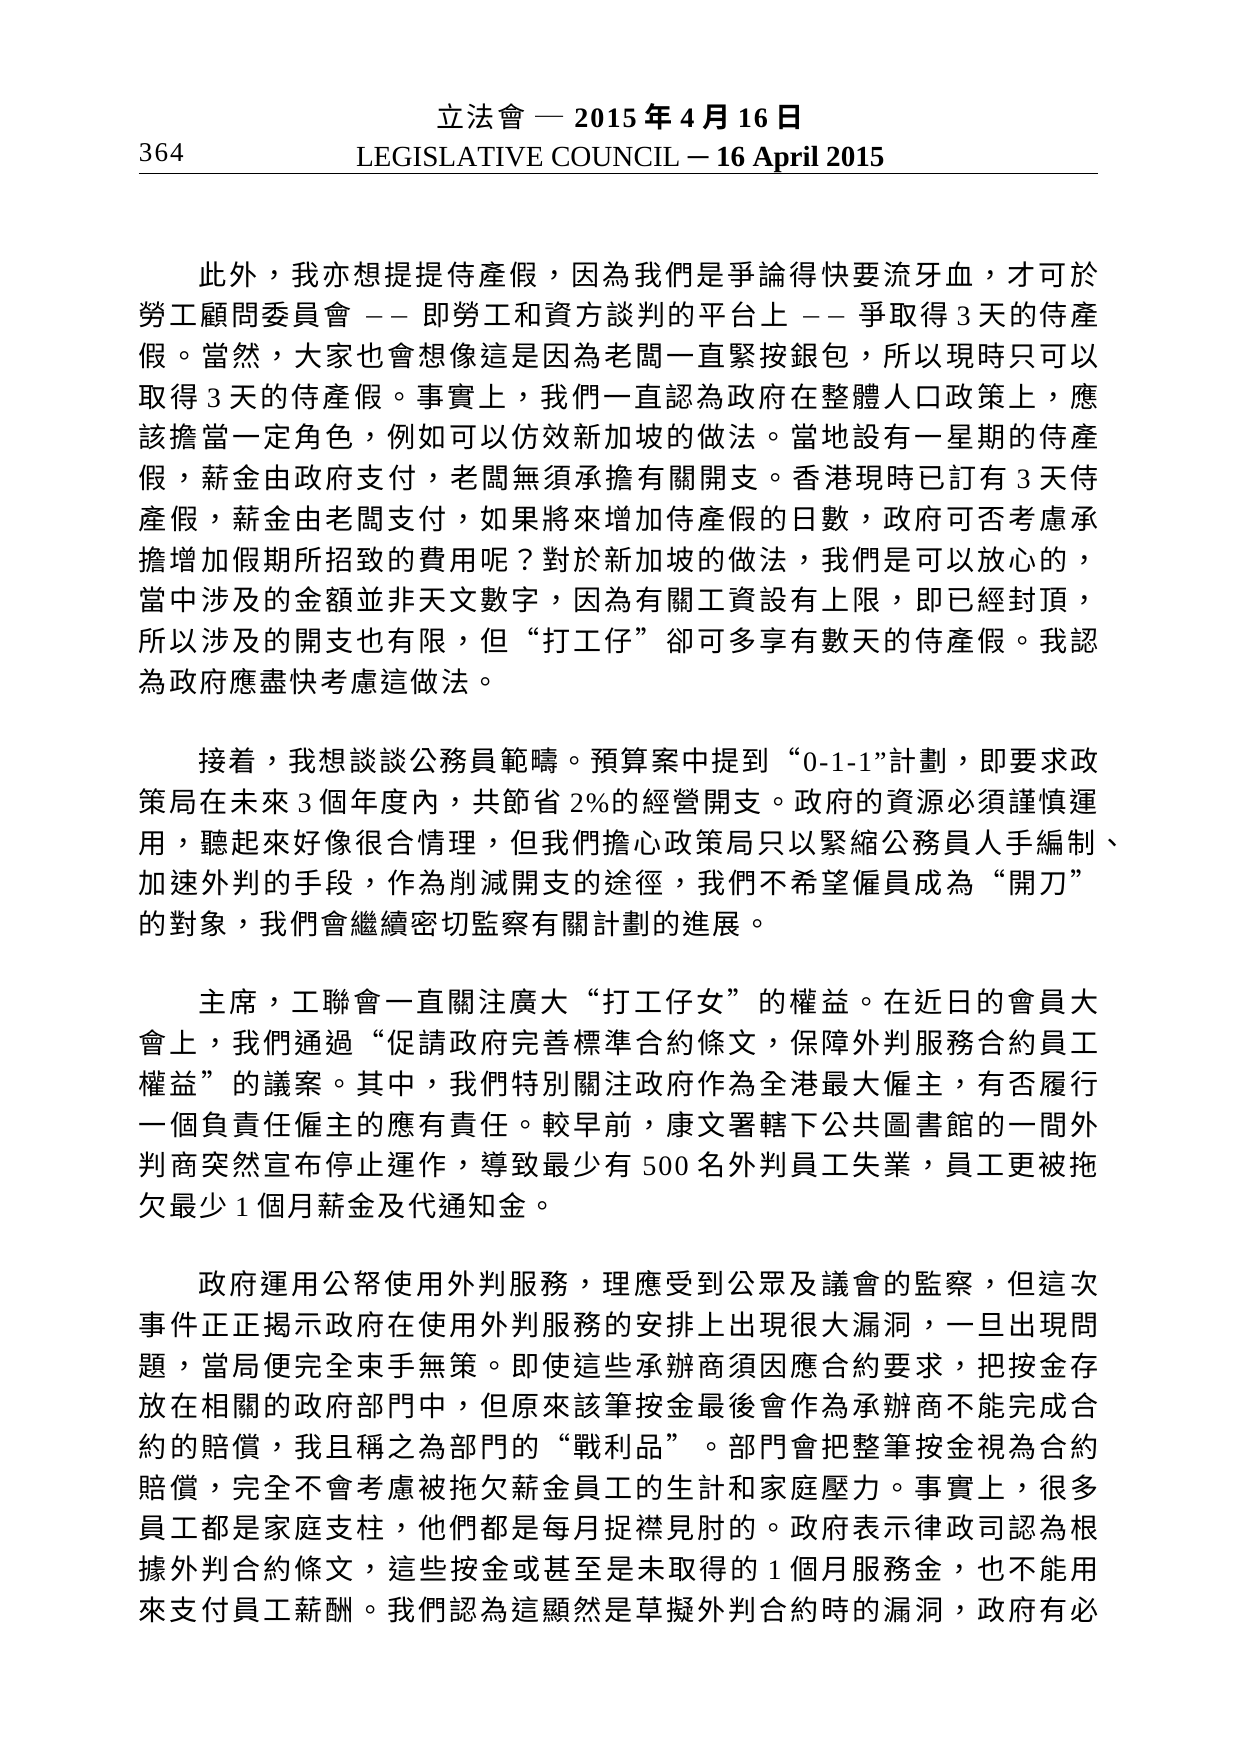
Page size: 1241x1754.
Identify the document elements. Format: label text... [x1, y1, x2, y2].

text 此外，我亦想提提侍產假，因為我們是爭論得快要流牙血，才可於勞工顧問委員會  即勞工和資方談判的平台上  爭取得3天的侍產假。當然，大家也會想像這是因為老闆一直緊按銀包，所以現時只可以取得3天的侍產假。事實上，我們一直認為政府在整體人口政策上，應該擔當一定角色，例如可以仿效新加坡的做法。當地設有一星期的侍產假，薪金由政府支付，老闆無須承擔有關開支。香港現時已訂有3天侍產假，薪金由老闆支付，如果將來增加侍產假的日數，政府可否考慮承擔增加假期所招致的費用呢？對於新加坡的做法，我們是可以放心的，當中涉及的金額並非天文數字，因為有關工資設有上限，即已經封頂，所以涉及的開支也有限，但“打工仔”卻可多享有數天的侍產假。我認為政府應盡快考慮這做法。 [139, 252, 1098, 700]
text 主席，工聯會一直關注廣大“打工仔女”的權益。在近日的會員大會上，我們通過“促請政府完善標準合約條文，保障外判服務合約員工權益”的議案。其中，我們特別關注政府作為全港最大僱主，有否履行一個負責任僱主的應有責任。較早前，康文署轄下公共圖書館的一間外判商突然宣布停止運作，導致最少有500名外判員工失業，員工更被拖欠最少1個月薪金及代通知金。 [139, 980, 1098, 1224]
text 接着，我想談談公務員範疇。預算案中提到“0-1-1”計劃，即要求政策局在未來3個年度內，共節省2%的經營開支。政府的資源必須謹慎運用，聽起來好像很合情理，但我們擔心政策局只以緊縮公務員人手編制、加速外判的手段，作為削減開支的途徑，我們不希望僱員成為“開刀”的對象，我們會繼續密切監察有關計劃的進展。 [139, 739, 1098, 943]
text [139, 1262, 1098, 1628]
